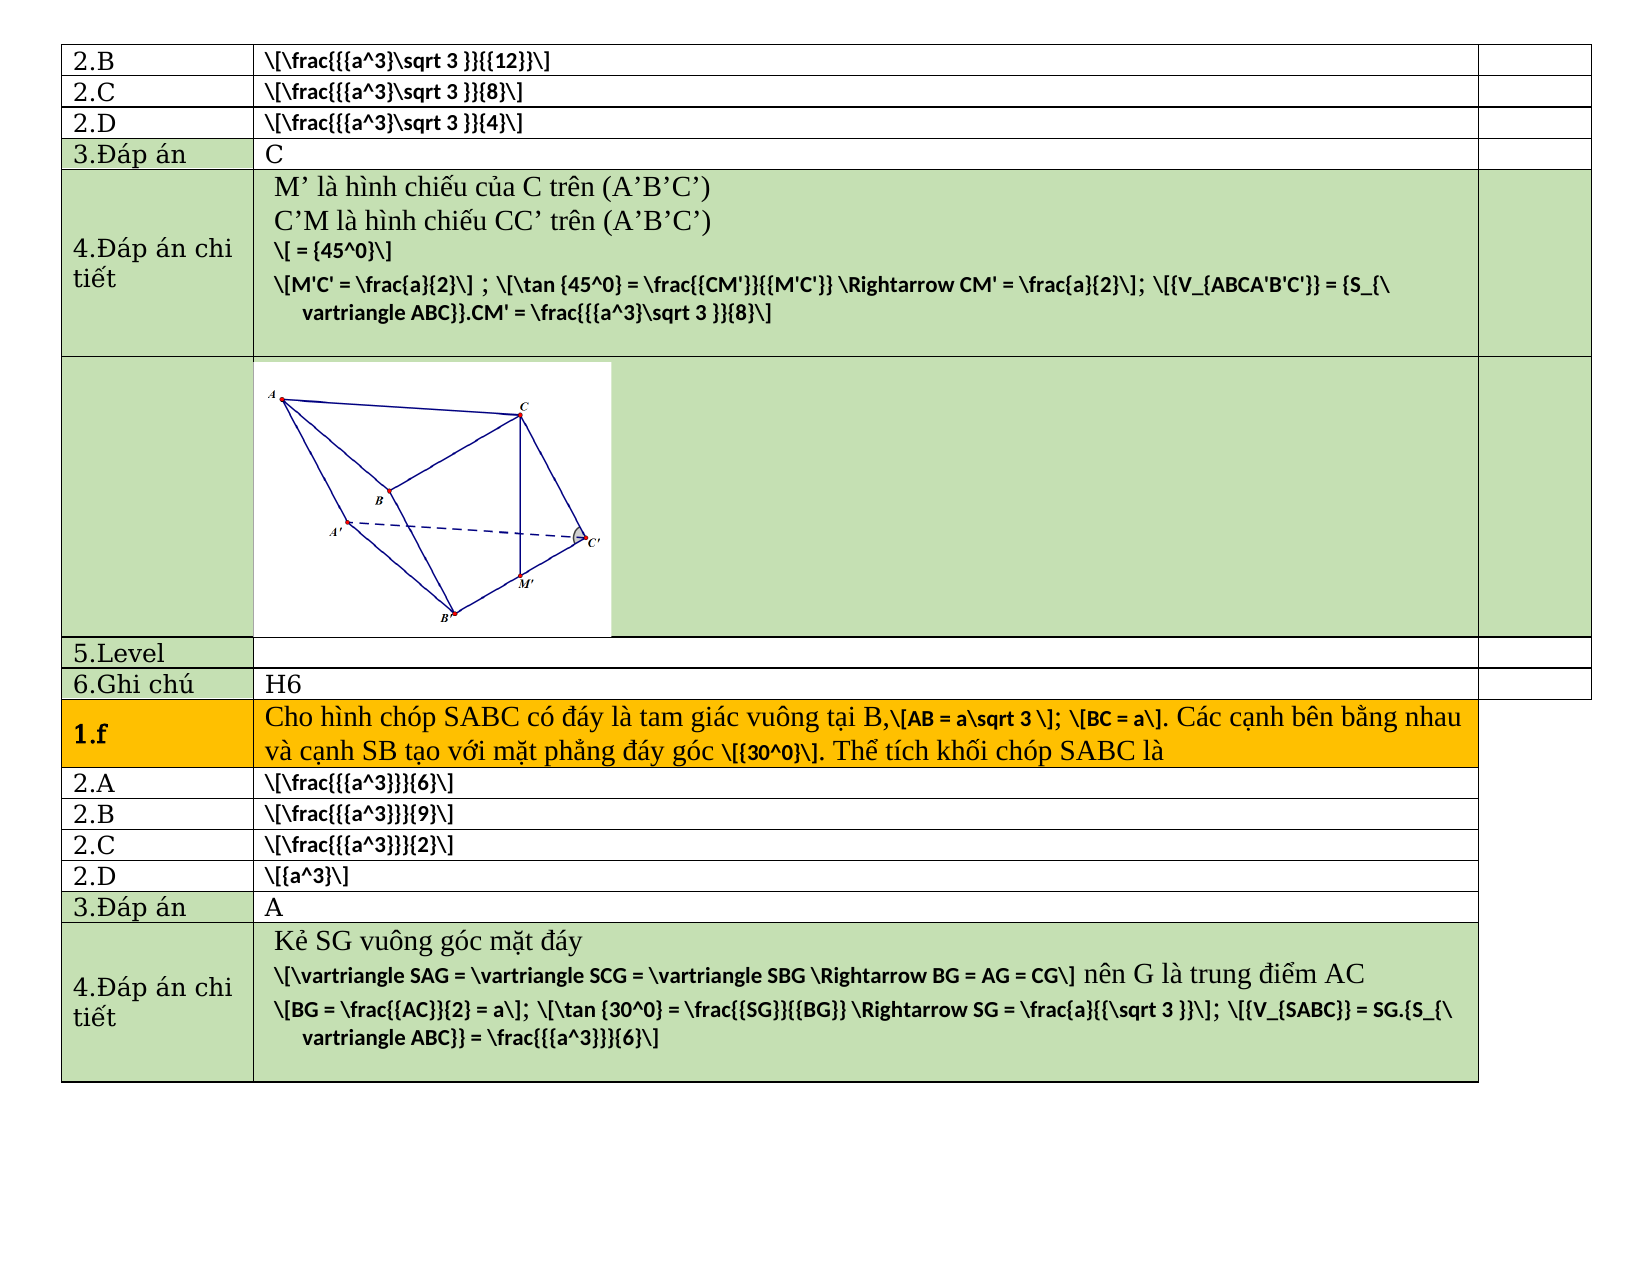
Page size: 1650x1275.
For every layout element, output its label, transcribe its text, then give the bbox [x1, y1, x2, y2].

table_cell 2.D [62, 861, 253, 891]
table_cell 2.C [62, 830, 253, 860]
table_cell [62, 357, 253, 636]
table_cell [1479, 45, 1591, 75]
table_cell [254, 638, 1478, 667]
table_cell [254, 357, 1478, 636]
table_cell 4.Đáp án chi tiết [62, 170, 253, 356]
table_cell 3.Đáp án [62, 139, 253, 168]
table_cell 2.B [62, 45, 253, 75]
table_cell \[{a^3}\] [254, 861, 1478, 891]
table_cell \[\frac{{{a^3}}}{2}\] [254, 830, 1478, 860]
table_cell 2.D [62, 108, 253, 137]
picture [253, 362, 612, 637]
table_cell [1479, 669, 1591, 698]
table_cell [1479, 357, 1591, 636]
table_cell 2.C [62, 76, 253, 106]
table_cell \[\frac{{{a^3}\sqrt 3 }}{4}\] [254, 108, 1478, 137]
table_cell Kẻ SG vuông góc mặt đáy \[\vartriangle SAG = \vartriangle SCG = \vartriangle SBG \Rightarrow BG = AG = CG\] nên G là trung điểm AC \[BG = \frac{{AC}}{2} = a\]; \[\tan {30^0} = \frac{{SG}}{{BG}} \Rightarrow SG = \frac{a}{{\sqrt 3 }}\]; \[{V_{SABC}} = SG.{S_{\vartriangle ABC}} = \frac{{{a^3}}}{6}\] [254, 923, 1478, 1081]
table_cell [1479, 108, 1591, 137]
table_cell 5.Level [62, 638, 253, 667]
table_cell A [254, 892, 1478, 922]
table_cell H6 [254, 669, 1478, 698]
table_cell 4.Đáp án chi tiết [62, 923, 253, 1081]
table_cell Cho hình chóp SABC có đáy là tam giác vuông tại B,\[AB = a\sqrt 3 \]; \[BC = a\]. Các cạnh bên bằng nhau và cạnh SB tạo với mặt phẳng đáy góc \[{30^0}\]. Thể tích khối chóp SABC là [254, 700, 1478, 767]
table_cell 3.Đáp án [62, 892, 253, 922]
table_cell C [254, 139, 1478, 168]
table_cell [1479, 139, 1591, 168]
table_cell \[\frac{{{a^3}\sqrt 3 }}{8}\] [254, 76, 1478, 106]
table_cell 2.A [62, 768, 253, 798]
table_cell 1.f [62, 700, 253, 767]
table_cell [1479, 76, 1591, 106]
table_cell \[\frac{{{a^3}}}{9}\] [254, 799, 1478, 829]
table_cell M’ là hình chiếu của C trên (A’B’C’) C’M là hình chiếu CC’ trên (A’B’C’) \[ = {45^0}\] \[M'C' = \frac{a}{2}\] ; \[\tan {45^0} = \frac{{CM'}}{{M'C'}} \Rightarrow CM' = \frac{a}{2}\]; \[{V_{ABCA'B'C'}} = {S_{\vartriangle ABC}}.CM' = \frac{{{a^3}\sqrt 3 }}{8}\] [254, 170, 1478, 356]
table_cell \[\frac{{{a^3}}}{6}\] [254, 768, 1478, 798]
table_cell 6.Ghi chú [62, 669, 253, 698]
table_cell [1479, 638, 1591, 667]
table_cell \[\frac{{{a^3}\sqrt 3 }}{{12}}\] [254, 45, 1478, 75]
table_cell [1479, 170, 1591, 356]
table_cell 2.B [62, 799, 253, 829]
